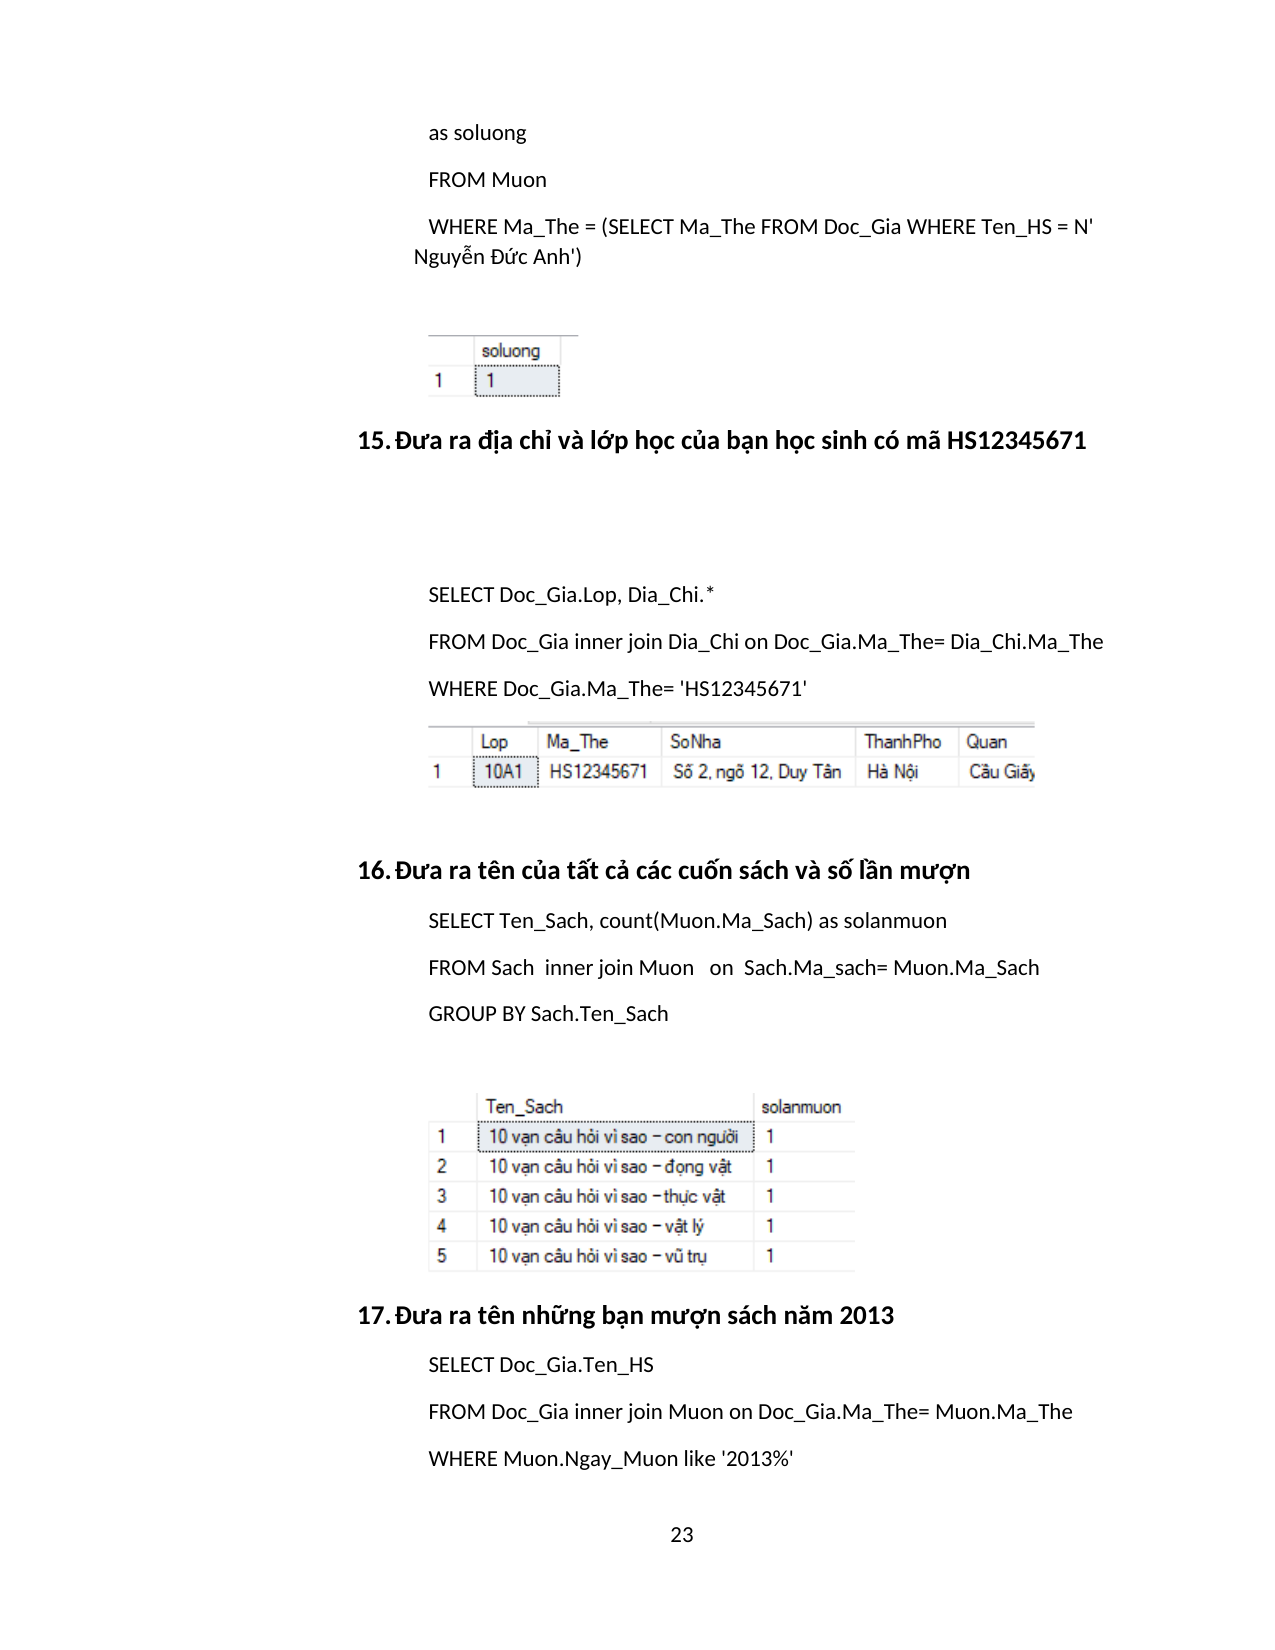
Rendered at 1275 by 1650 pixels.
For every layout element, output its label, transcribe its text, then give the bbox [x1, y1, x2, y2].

text as soluong [207, 118, 1157, 146]
text FROM Muon [207, 165, 1157, 193]
text SELECT Doc_Gia.Lop, Dia_Chi.* [207, 580, 1157, 608]
picture [428, 1093, 855, 1280]
picture [428, 721, 1035, 799]
text SELECT Doc_Gia.Ten_HS [207, 1350, 1157, 1378]
picture [428, 335, 579, 405]
list Đưa ra tên của tất cả các cuốn sách và số lần mượn [357, 853, 1157, 887]
text FROM Sach inner join Muon on Sach.Ma_sach= Muon.Ma_Sach [207, 953, 1157, 981]
text FROM Doc_Gia inner join Muon on Doc_Gia.Ma_The= Muon.Ma_The [207, 1397, 1157, 1425]
text FROM Doc_Gia inner join Dia_Chi on Doc_Gia.Ma_The= Dia_Chi.Ma_The [207, 627, 1157, 655]
text SELECT Ten_Sach, count(Muon.Ma_Sach) as solanmuon [207, 906, 1157, 934]
text GROUP BY Sach.Ten_Sach [207, 999, 1157, 1028]
list Đưa ra tên những bạn mượn sách năm 2013 [357, 1298, 1157, 1331]
text WHERE Doc_Gia.Ma_The= 'HS12345671' [207, 674, 1157, 702]
list Đưa ra địa chỉ và lớp học của bạn học sinh có mã HS12345671 [357, 423, 1157, 456]
text WHERE Muon.Ngay_Muon like '2013%' [207, 1444, 1157, 1472]
text WHERE Ma_The = (SELECT Ma_The FROM Doc_Gia WHERE Ten_HS = N' Nguyễn Đức Anh') [413, 212, 1157, 270]
